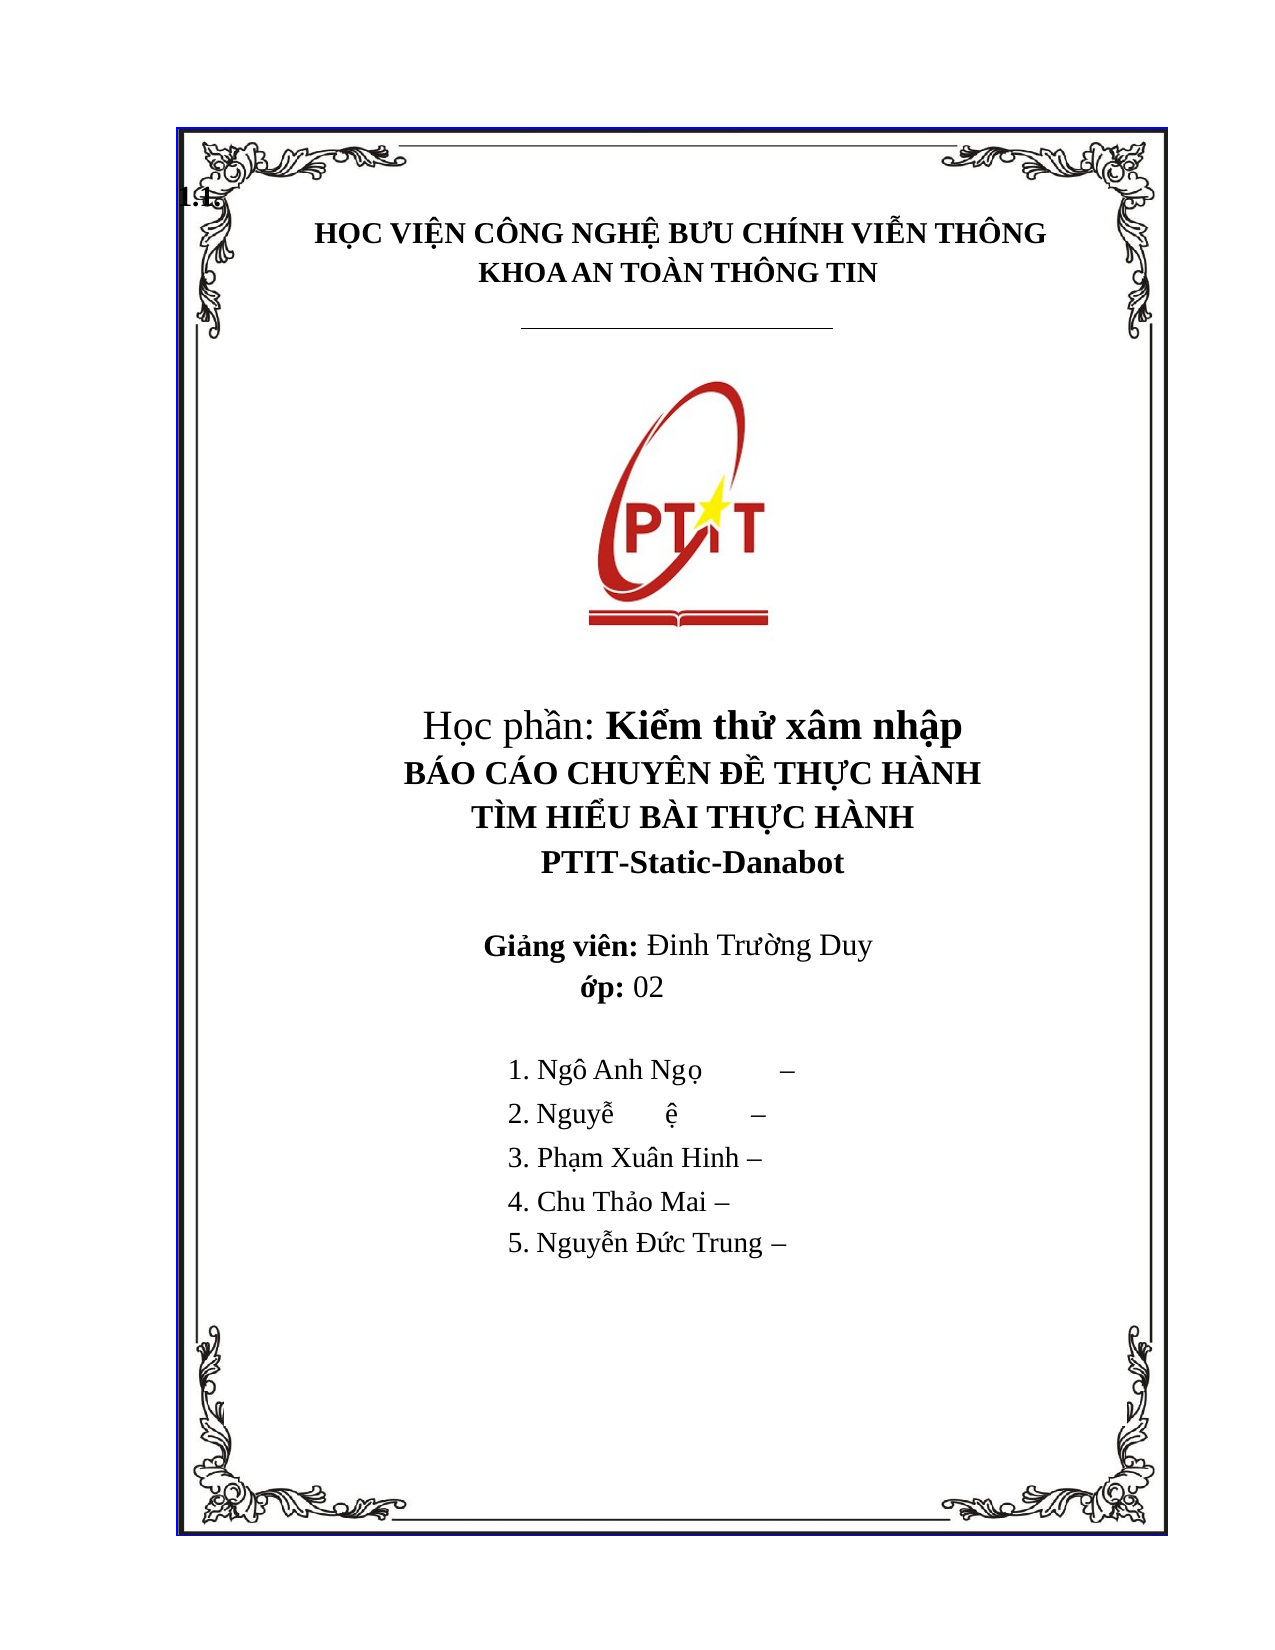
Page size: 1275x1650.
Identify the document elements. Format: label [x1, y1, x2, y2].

picture [178, 129, 1167, 1535]
